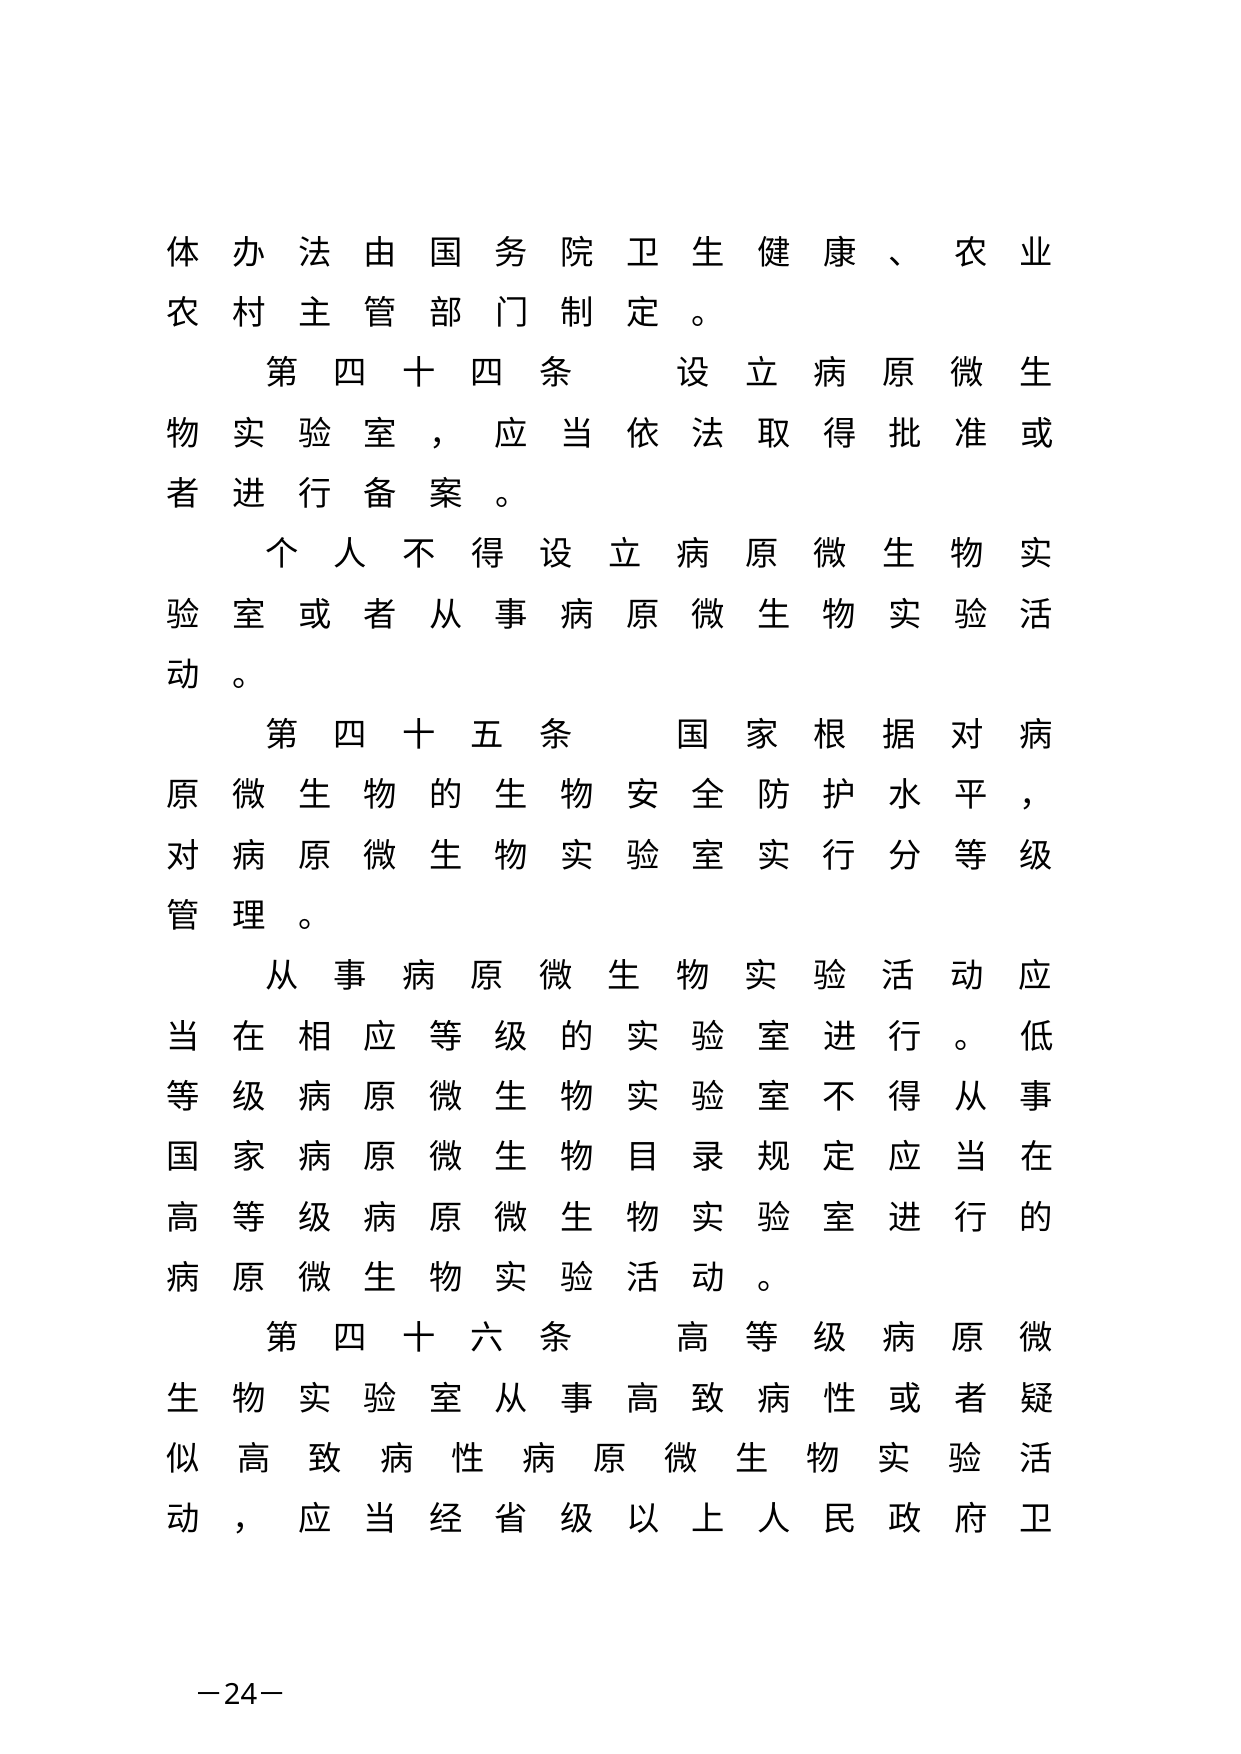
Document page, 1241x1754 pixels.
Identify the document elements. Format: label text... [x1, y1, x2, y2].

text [167, 1305, 1085, 1546]
text 从事病原微生物实验活动应当在相应等级的实验室进行。低等级病原微生物实验室不得从事国家病原微生物目录规定应当在高等级病原微生物实验室进行的病原微生物实验活动。 [167, 943, 1085, 1305]
text 个人不得设立病原微生物实验室或者从事病原微生物实验活动。 [167, 521, 1085, 702]
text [167, 219, 1085, 340]
text 第四十五条 国家根据对病原微生物的生物安全防护水平，对病原微生物实验室实行分等级管理。 [167, 702, 1085, 943]
text 第四十四条 设立病原微生物实验室，应当依法取得批准或者进行备案。 [167, 340, 1085, 521]
